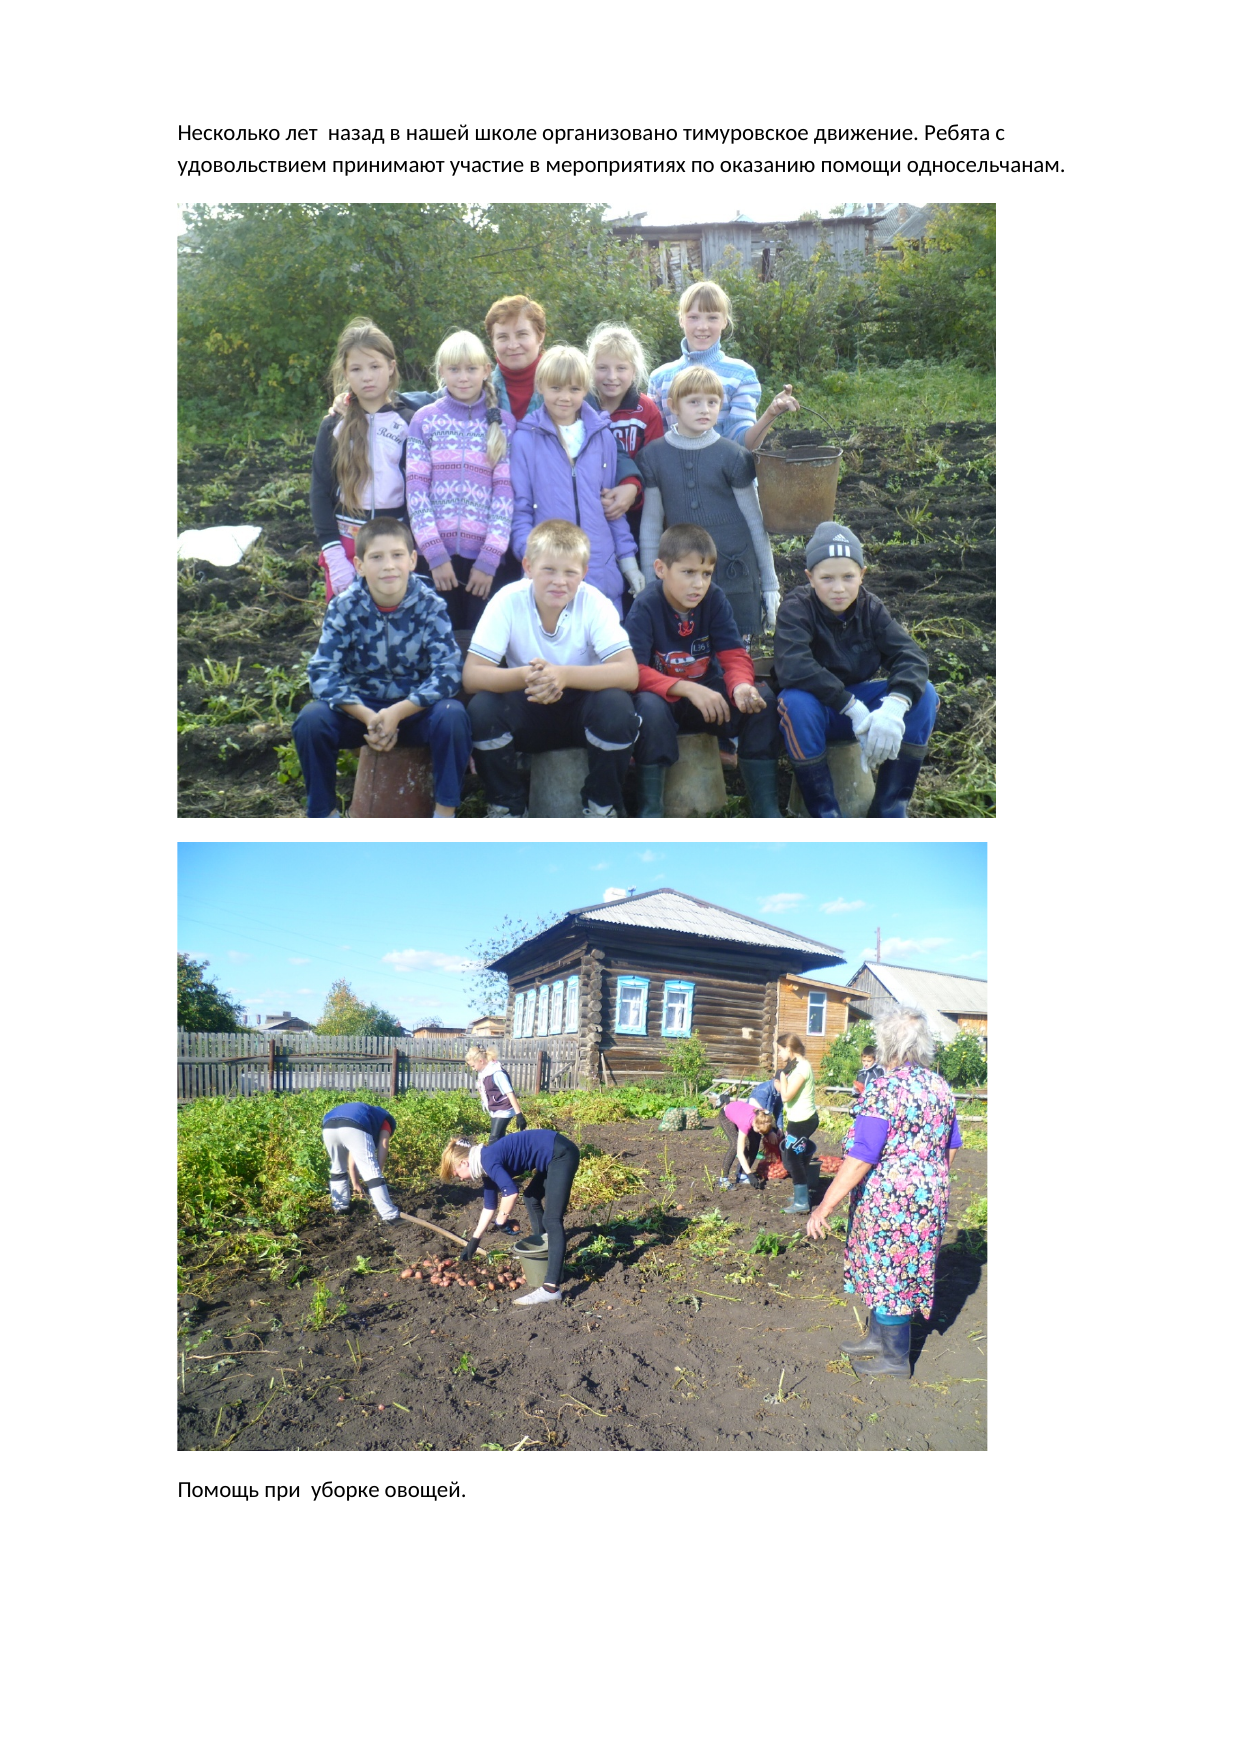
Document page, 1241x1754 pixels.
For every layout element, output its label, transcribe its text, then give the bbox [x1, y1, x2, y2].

picture [177, 203, 996, 818]
picture [177, 842, 988, 1451]
text Несколько лет назад в нашей школе организовано тимуровское движение. Ребята с удовольствием принимают участие в мероприятиях по оказанию помощи односельчанам. [177, 118, 1152, 178]
text Помощь при уборке овощей. [177, 1475, 1152, 1503]
